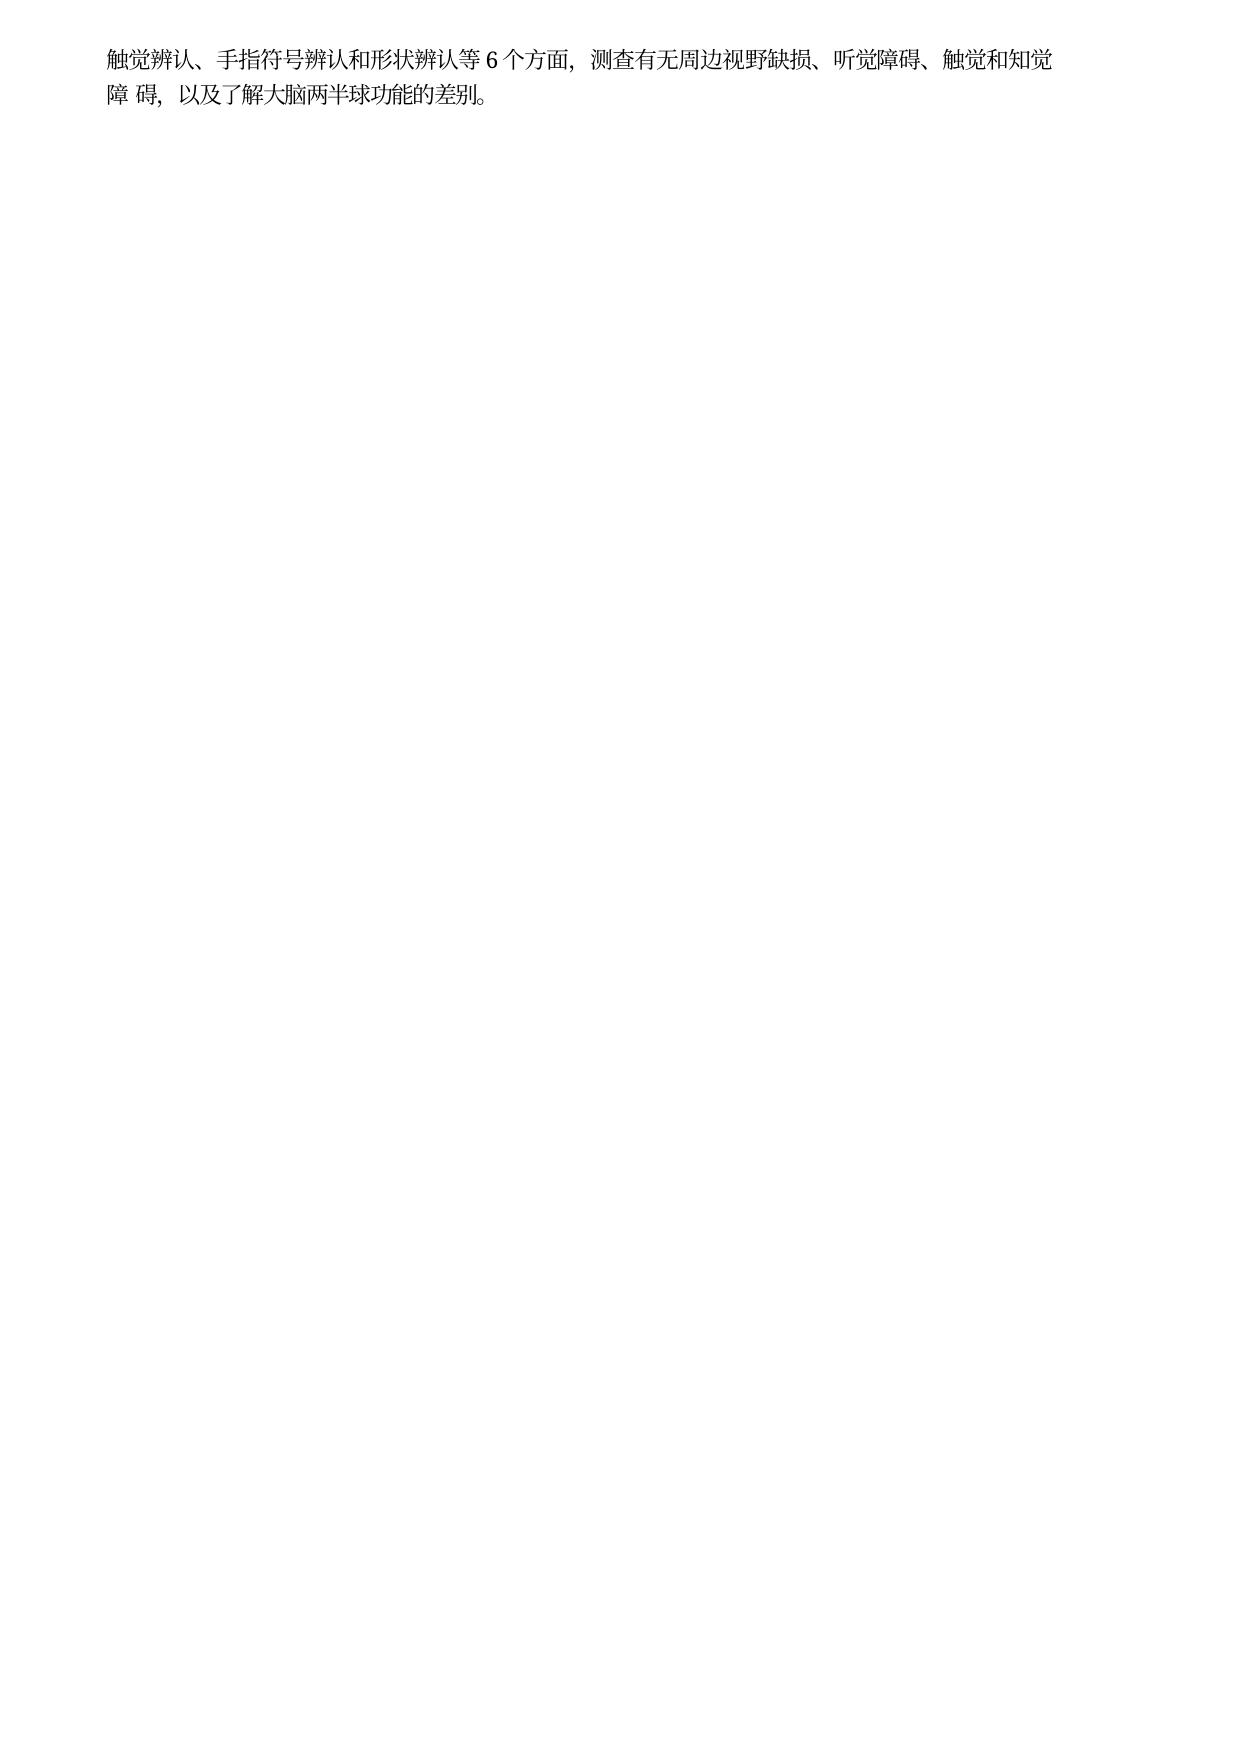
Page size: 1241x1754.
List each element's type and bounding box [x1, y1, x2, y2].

text [106, 42, 1061, 110]
